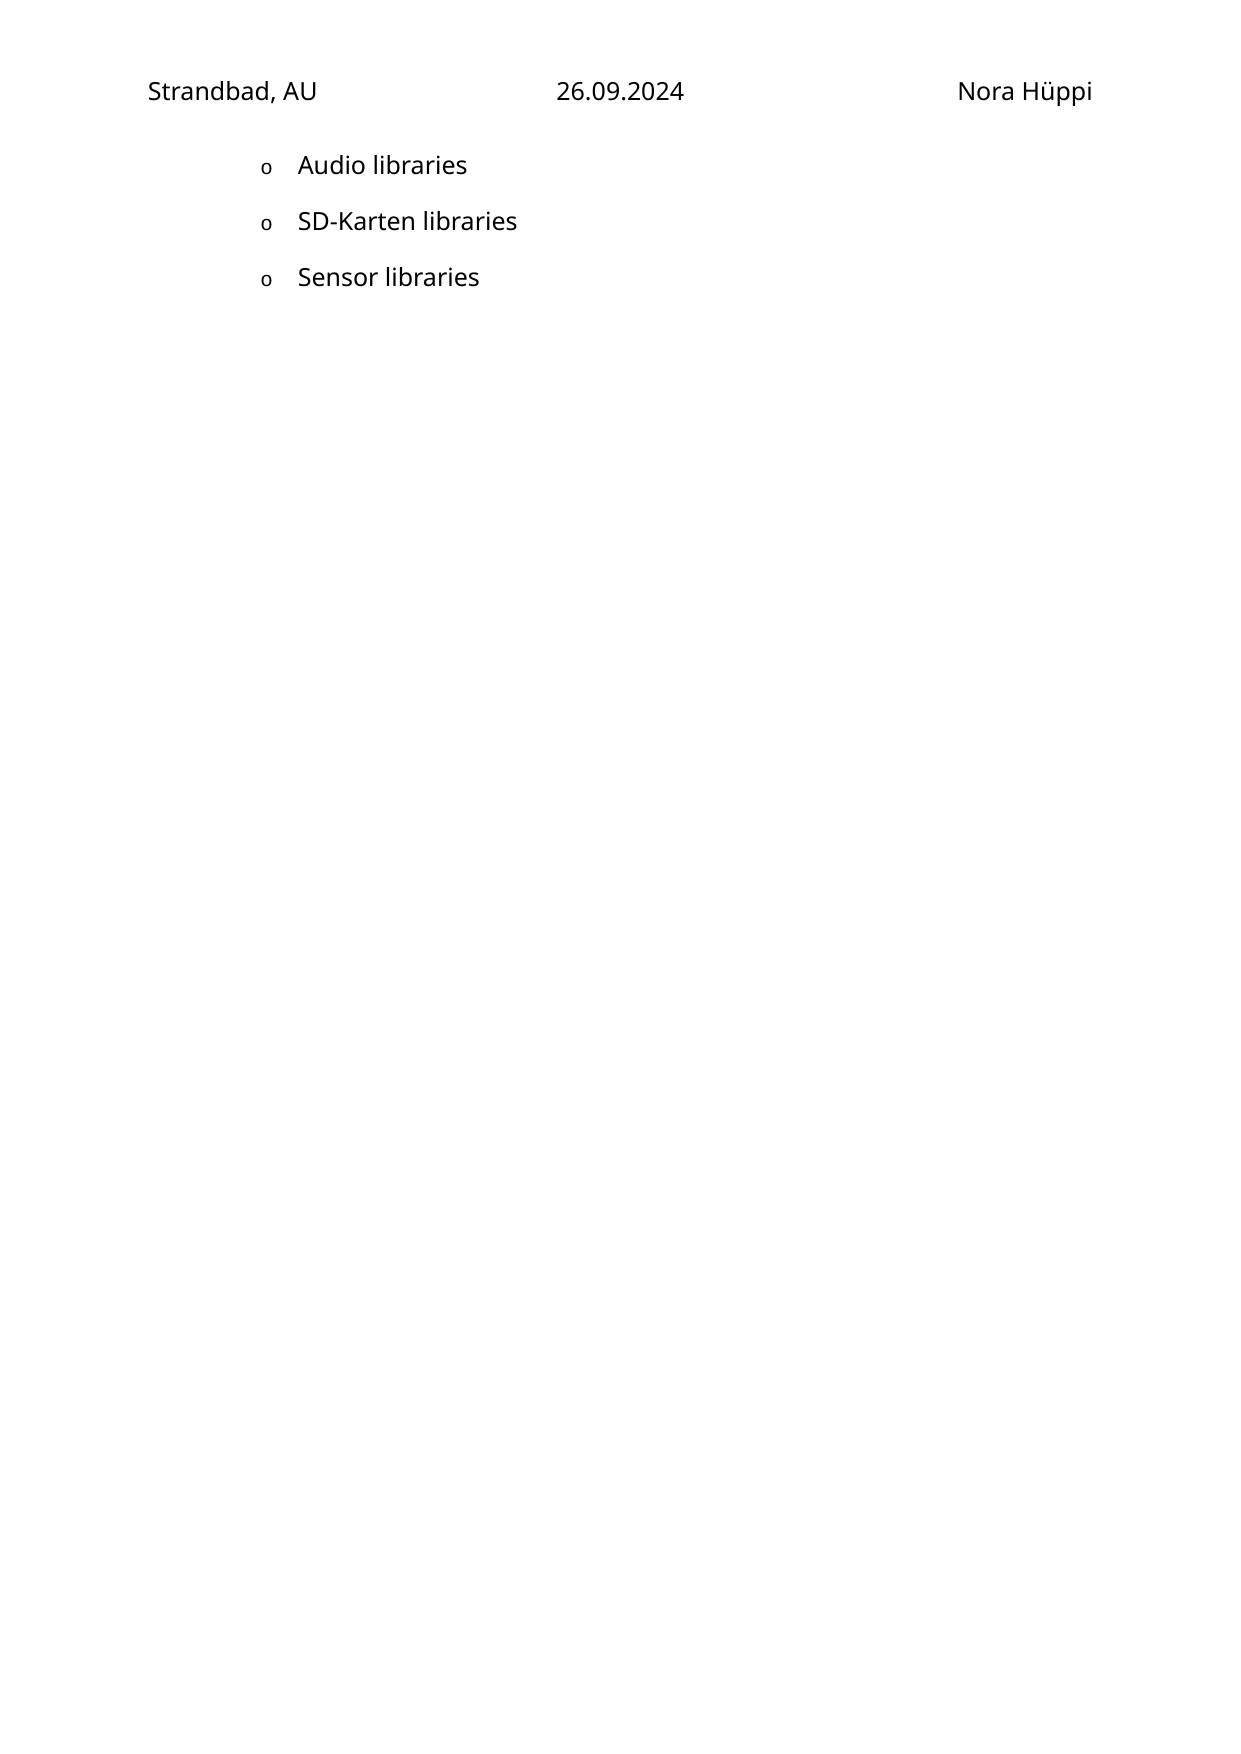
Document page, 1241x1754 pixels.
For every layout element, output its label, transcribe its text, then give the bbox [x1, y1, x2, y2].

list Audio libraries [260, 148, 1093, 182]
list SD-Karten libraries [260, 203, 1093, 237]
list Sensor libraries [260, 259, 1093, 293]
